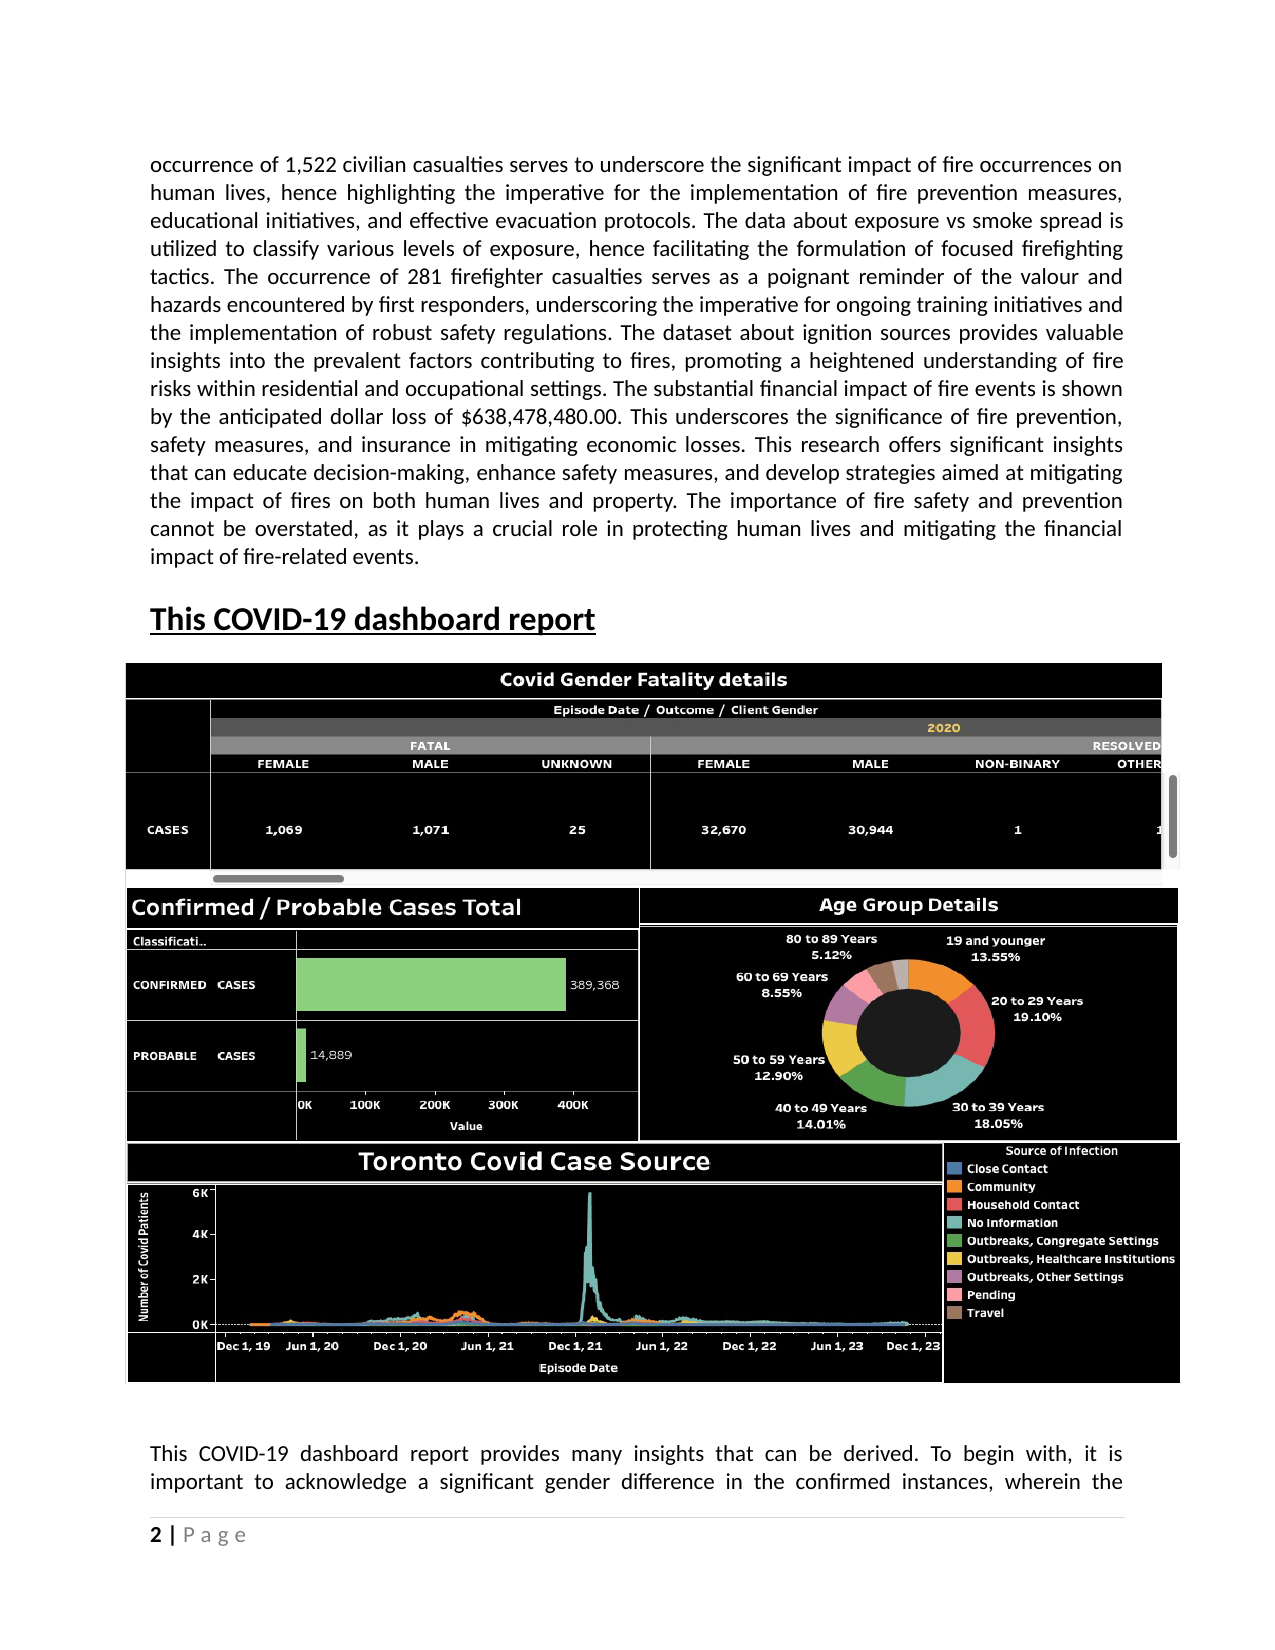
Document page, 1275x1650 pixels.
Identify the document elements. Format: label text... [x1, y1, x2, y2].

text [150, 1439, 1125, 1496]
picture [125, 663, 1182, 1384]
text This COVID-19 dashboard report [150, 598, 1125, 639]
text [150, 150, 1125, 570]
